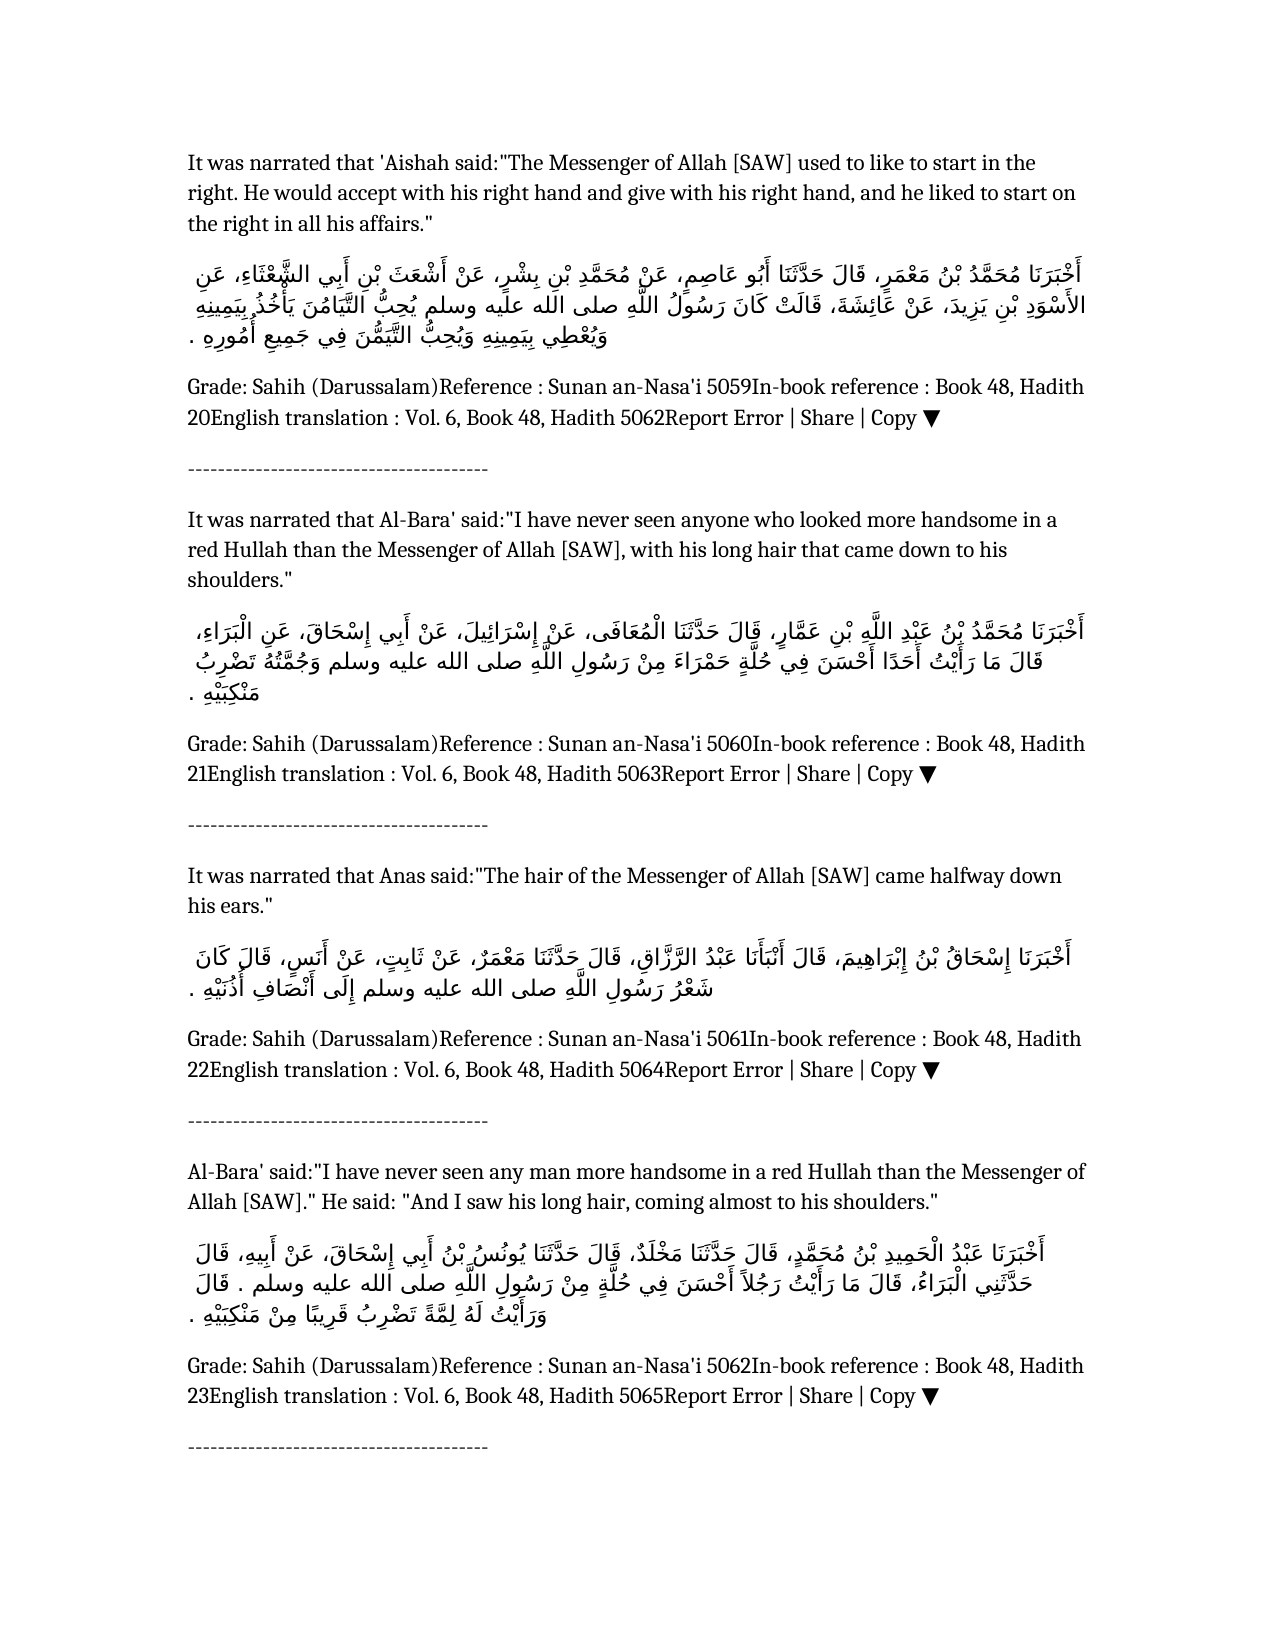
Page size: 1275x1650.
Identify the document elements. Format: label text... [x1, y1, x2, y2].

text Grade: Sahih (Darussalam)Reference : Sunan an-Nasa'i 5059In-book reference : Book 48, Hadith 20English translation : Vol. 6, Book 48, Hadith 5062Report Error | Share | Copy ▼ [187, 374, 1087, 431]
text ---------------------------------------- [187, 1434, 1087, 1460]
text It was narrated that 'Aishah said:"The Messenger of Allah [SAW] used to like to start in the right. He would accept with his right hand and give with his right hand, and he liked to start on the right in all his affairs." [187, 150, 1087, 237]
text أَخْبَرَنَا عَبْدُ الْحَمِيدِ بْنُ مُحَمَّدٍ، قَالَ حَدَّثَنَا مَخْلَدٌ، قَالَ حَدَّثَنَا يُونُسُ بْنُ أَبِي إِسْحَاقَ، عَنْ أَبِيهِ، قَالَ حَدَّثَنِي الْبَرَاءُ، قَالَ مَا رَأَيْتُ رَجُلاً أَحْسَنَ فِي حُلَّةٍ مِنْ رَسُولِ اللَّهِ صلى الله عليه وسلم ‏.‏ قَالَ وَرَأَيْتُ لَهُ لِمَّةً تَضْرِبُ قَرِيبًا مِنْ مَنْكِبَيْهِ ‏.‏ [187, 1240, 1087, 1328]
text Grade: Sahih (Darussalam)Reference : Sunan an-Nasa'i 5062In-book reference : Book 48, Hadith 23English translation : Vol. 6, Book 48, Hadith 5065Report Error | Share | Copy ▼ [187, 1352, 1087, 1409]
text أَخْبَرَنَا إِسْحَاقُ بْنُ إِبْرَاهِيمَ، قَالَ أَنْبَأَنَا عَبْدُ الرَّزَّاقِ، قَالَ حَدَّثَنَا مَعْمَرٌ، عَنْ ثَابِتٍ، عَنْ أَنَسٍ، قَالَ كَانَ شَعْرُ رَسُولِ اللَّهِ صلى الله عليه وسلم إِلَى أَنْصَافِ أُذُنَيْهِ ‏.‏ [187, 944, 1087, 1001]
text Al-Bara' said:"I have never seen any man more handsome in a red Hullah than the Messenger of Allah [SAW]." He said: "And I saw his long hair, coming almost to his shoulders." [187, 1158, 1087, 1215]
text ---------------------------------------- [187, 1107, 1087, 1134]
text It was narrated that Anas said:"The hair of the Messenger of Allah [SAW] came halfway down his ears." [187, 863, 1087, 919]
text أَخْبَرَنَا مُحَمَّدُ بْنُ مَعْمَرٍ، قَالَ حَدَّثَنَا أَبُو عَاصِمٍ، عَنْ مُحَمَّدِ بْنِ بِشْرٍ، عَنْ أَشْعَثَ بْنِ أَبِي الشَّعْثَاءِ، عَنِ الأَسْوَدِ بْنِ يَزِيدَ، عَنْ عَائِشَةَ، قَالَتْ كَانَ رَسُولُ اللَّهِ صلى الله عليه وسلم يُحِبُّ التَّيَامُنَ يَأْخُذُ بِيَمِينِهِ وَيُعْطِي بِيَمِينِهِ وَيُحِبُّ التَّيَمُّنَ فِي جَمِيعِ أُمُورِهِ ‏.‏ [187, 261, 1087, 349]
text أَخْبَرَنَا مُحَمَّدُ بْنُ عَبْدِ اللَّهِ بْنِ عَمَّارٍ، قَالَ حَدَّثَنَا الْمُعَافَى، عَنْ إِسْرَائِيلَ، عَنْ أَبِي إِسْحَاقَ، عَنِ الْبَرَاءِ، قَالَ مَا رَأَيْتُ أَحَدًا أَحْسَنَ فِي حُلَّةٍ حَمْرَاءَ مِنْ رَسُولِ اللَّهِ صلى الله عليه وسلم وَجُمَّتُهُ تَضْرِبُ مَنْكِبَيْهِ ‏.‏ [187, 618, 1087, 706]
text It was narrated that Al-Bara' said:"I have never seen anyone who looked more handsome in a red Hullah than the Messenger of Allah [SAW], with his long hair that came down to his shoulders." [187, 506, 1087, 593]
text ---------------------------------------- [187, 455, 1087, 482]
text Grade: Sahih (Darussalam)Reference : Sunan an-Nasa'i 5061In-book reference : Book 48, Hadith 22English translation : Vol. 6, Book 48, Hadith 5064Report Error | Share | Copy ▼ [187, 1026, 1087, 1083]
text Grade: Sahih (Darussalam)Reference : Sunan an-Nasa'i 5060In-book reference : Book 48, Hadith 21English translation : Vol. 6, Book 48, Hadith 5063Report Error | Share | Copy ▼ [187, 731, 1087, 787]
text ---------------------------------------- [187, 812, 1087, 838]
